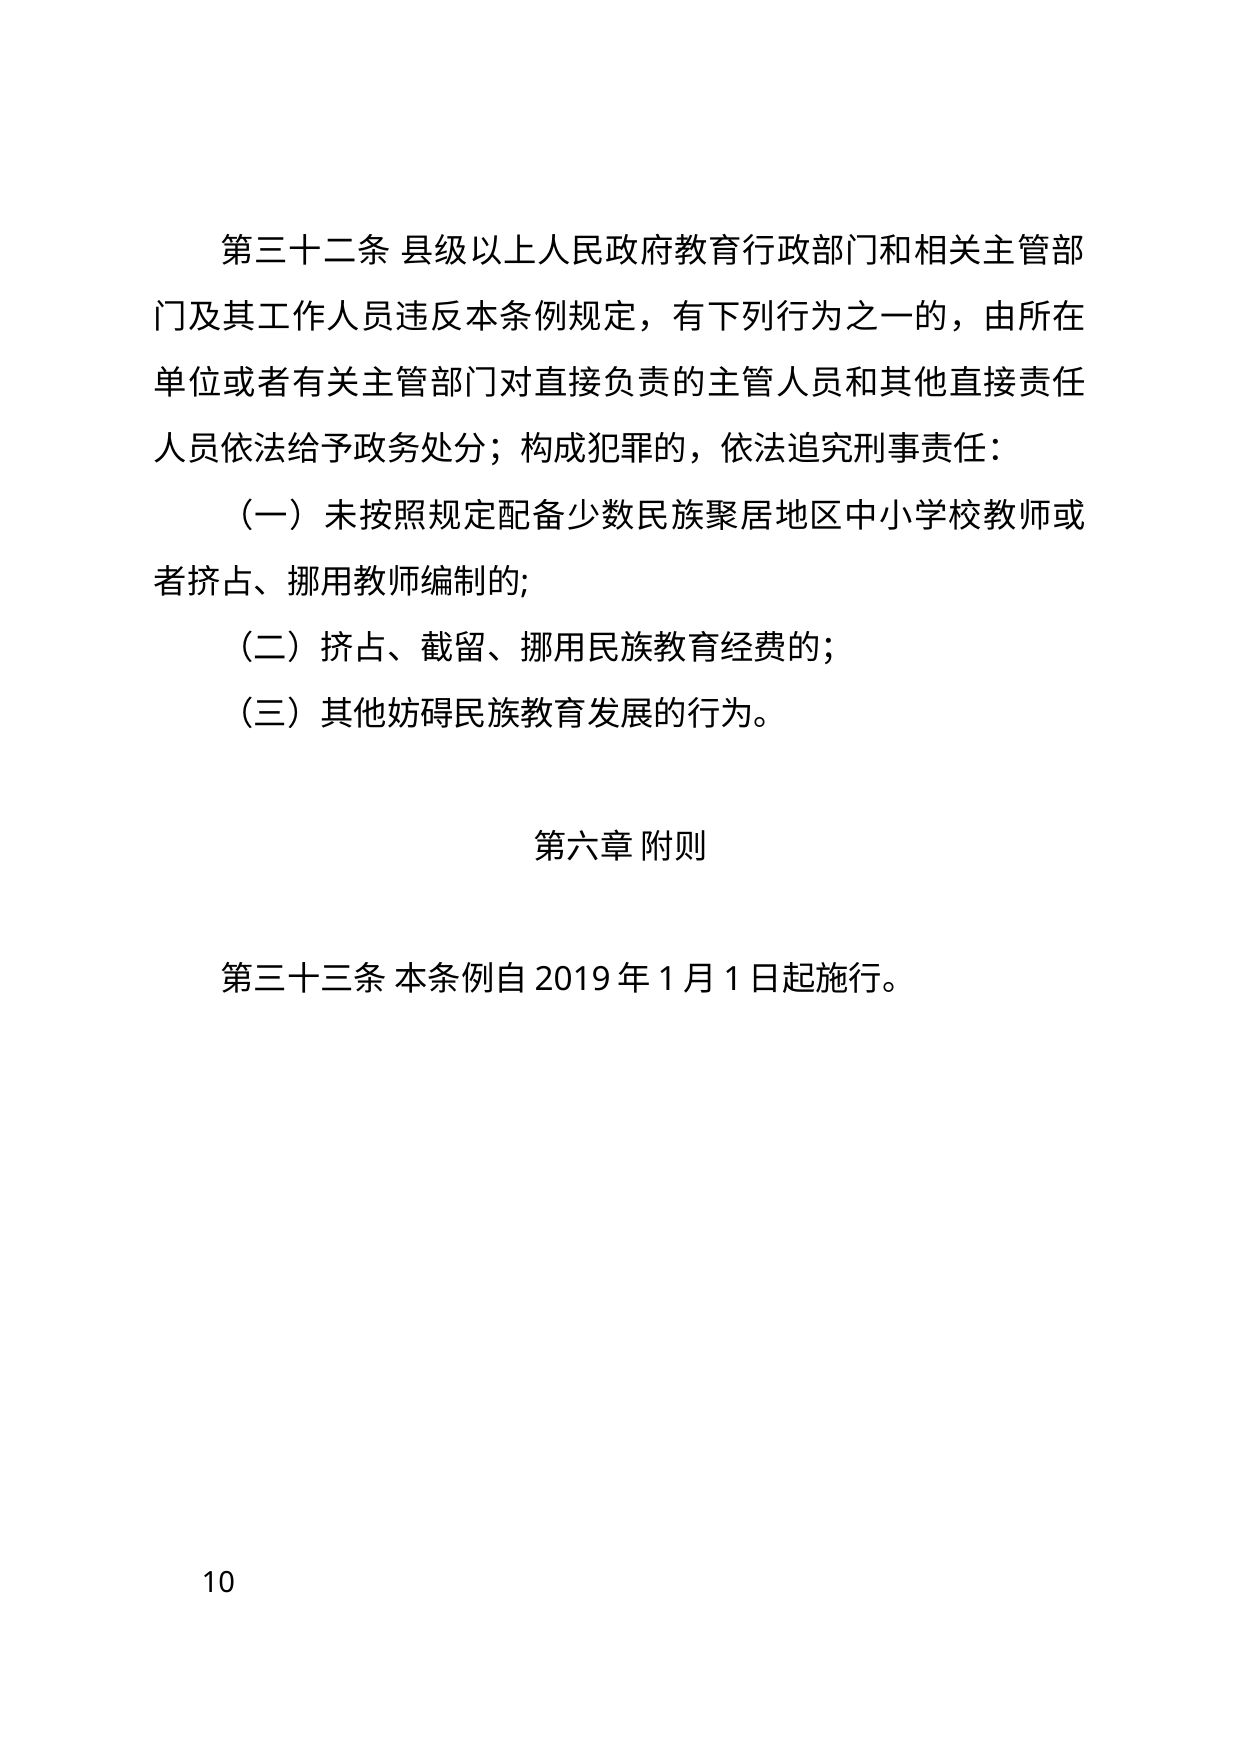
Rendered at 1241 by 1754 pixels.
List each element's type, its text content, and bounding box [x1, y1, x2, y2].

text （一）未按照规定配备少数民族聚居地区中小学校教师或者挤占、挪用教师编制的; [153, 479, 1087, 612]
text 第三十二条 县级以上人民政府教育行政部门和相关主管部门及其工作人员违反本条例规定，有下列行为之一的，由所在单位或者有关主管部门对直接负责的主管人员和其他直接责任人员依法给予政务处分；构成犯罪的，依法追究刑事责任： [153, 214, 1087, 479]
text 第三十三条 本条例自2019年1月1日起施行。 [153, 943, 1087, 1009]
text （二）挤占、截留、挪用民族教育经费的； [153, 612, 1087, 678]
text 第六章 附则 [153, 811, 1087, 877]
text （三）其他妨碍民族教育发展的行为。 [153, 678, 1087, 744]
